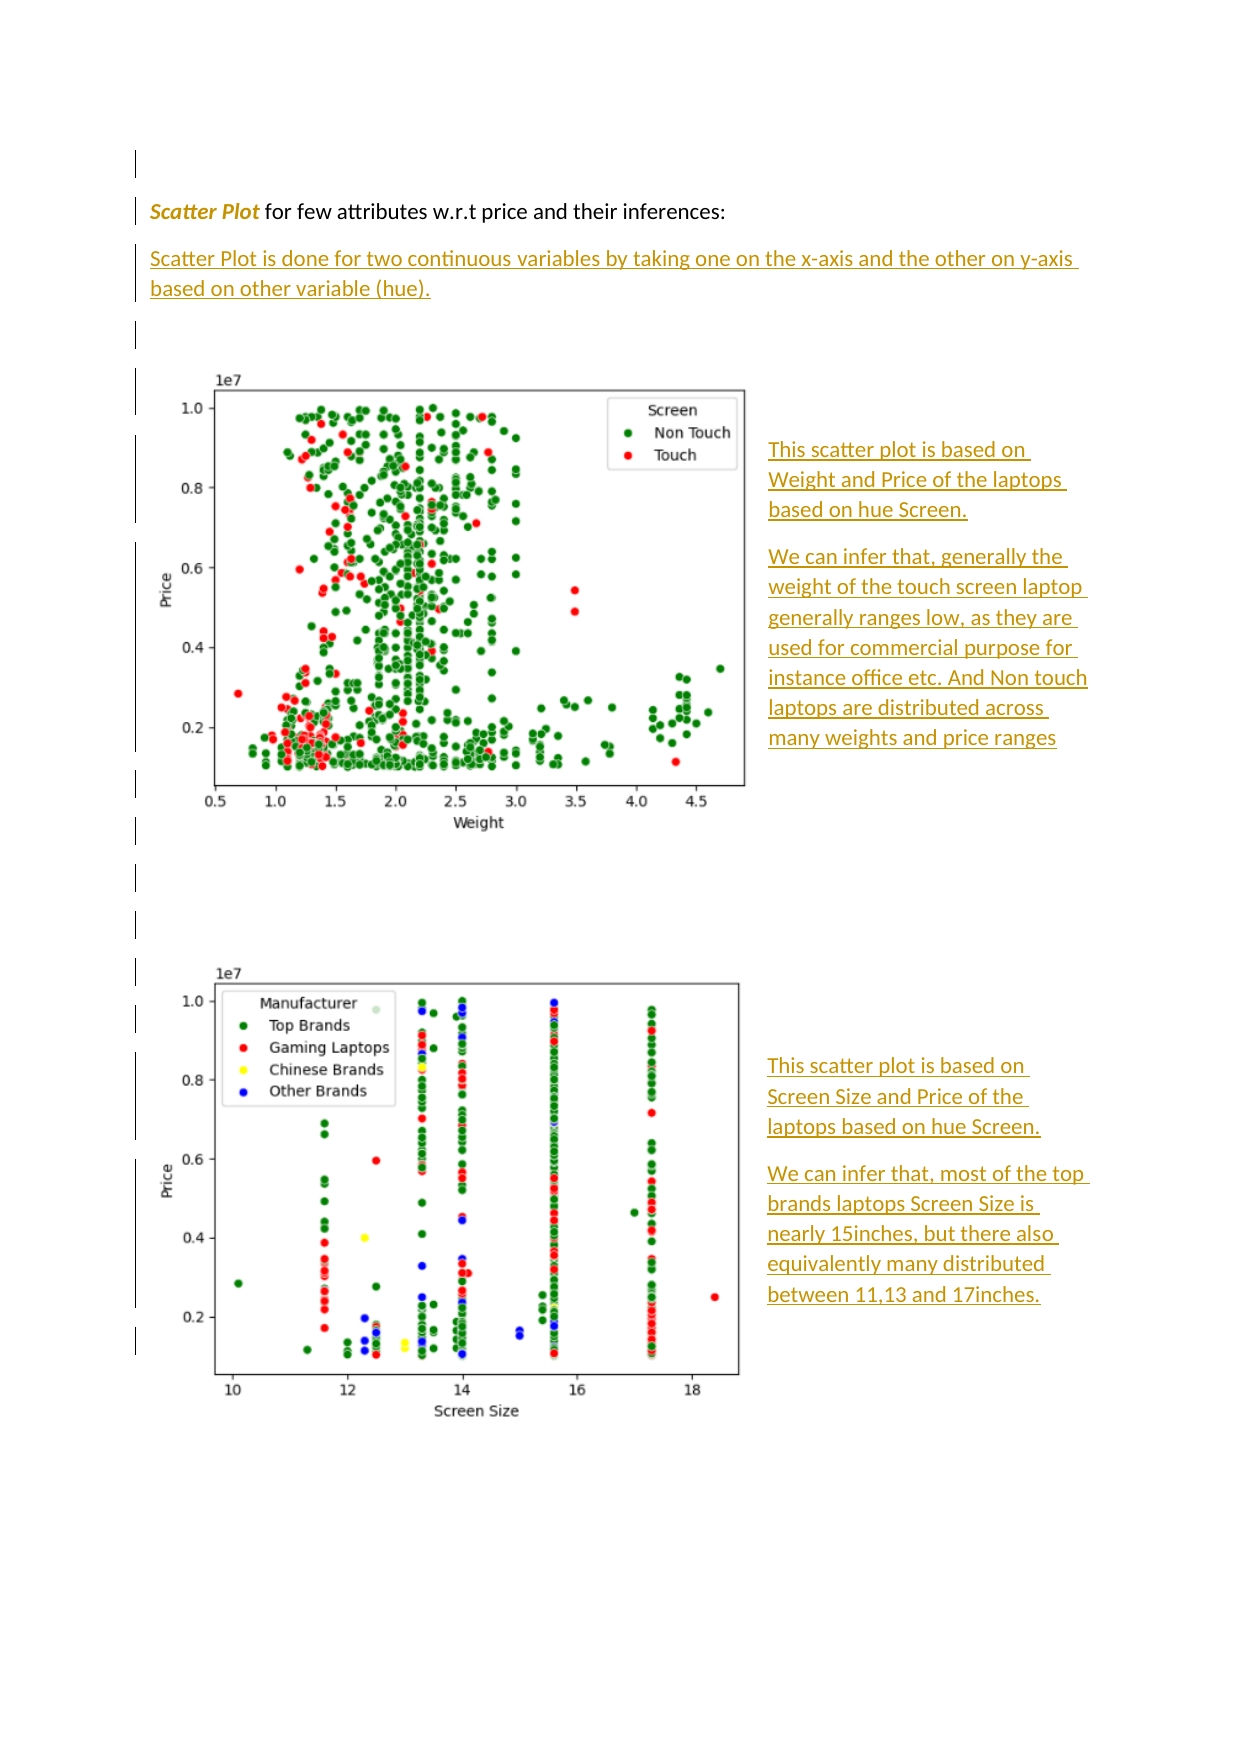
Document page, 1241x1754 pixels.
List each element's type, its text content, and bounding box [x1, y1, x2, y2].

text Scatter Plot for few attributes w.r.t price and their inferences: [150, 197, 1090, 225]
picture [150, 367, 750, 832]
picture [150, 958, 749, 1430]
